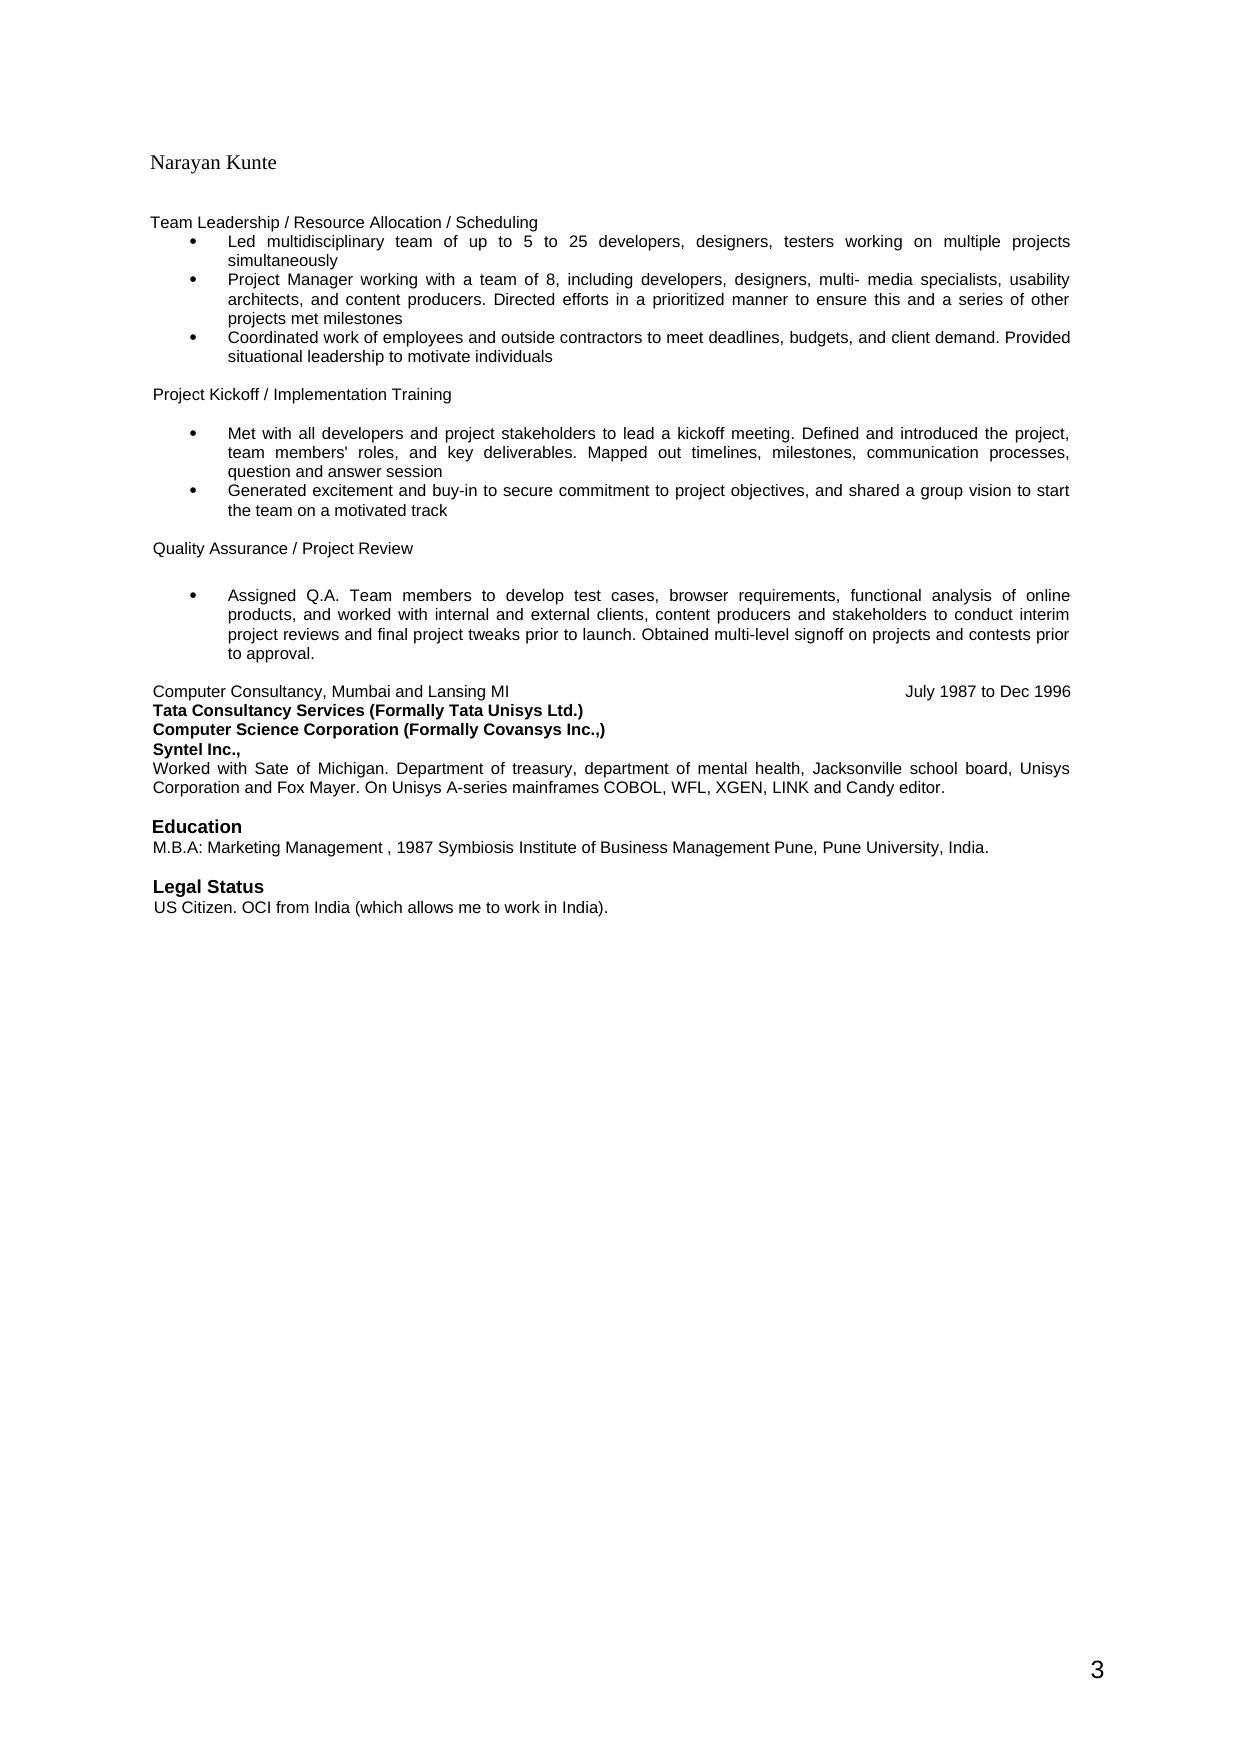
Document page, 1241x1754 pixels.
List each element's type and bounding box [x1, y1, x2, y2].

table_header [150, 174, 1078, 990]
